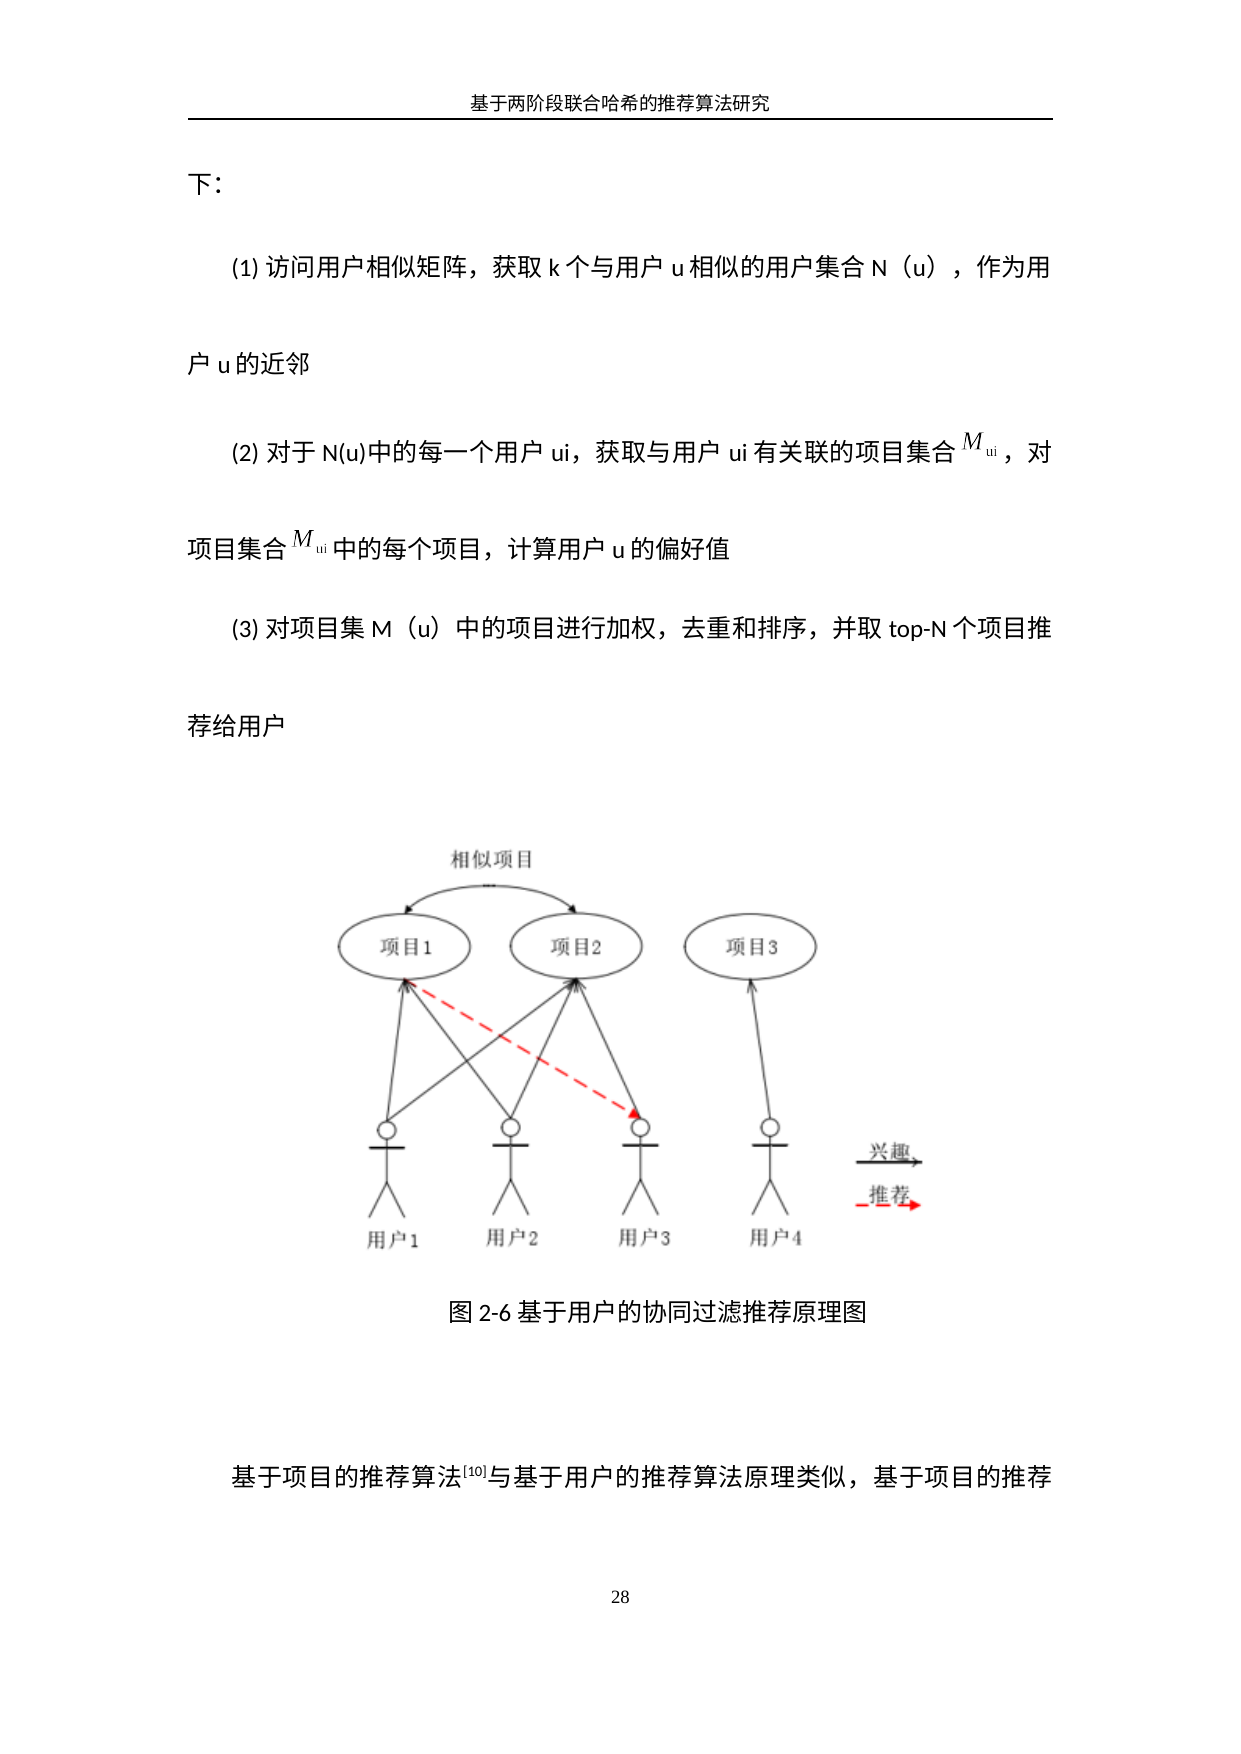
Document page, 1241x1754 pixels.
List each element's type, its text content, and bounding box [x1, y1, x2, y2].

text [187, 1443, 1053, 1508]
picture [288, 775, 996, 1263]
text (3) 对项目集M（u）中的项目进行加权，去重和排序，并取top-N个项目推荐给用户 [187, 594, 1053, 757]
text (2) 对于N(u)中的每一个用户ui，获取与用户ui有关联的项目集合，对项目集合中的每个项目，计算用户u的偏好值 [187, 414, 1053, 576]
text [187, 150, 1053, 215]
text (1) 访问用户相似矩阵，获取k个与用户u相似的用户集合N（u），作为用户u的近邻 [187, 233, 1053, 396]
text 图2-6 基于用户的协同过滤推荐原理图 [187, 1278, 1053, 1343]
